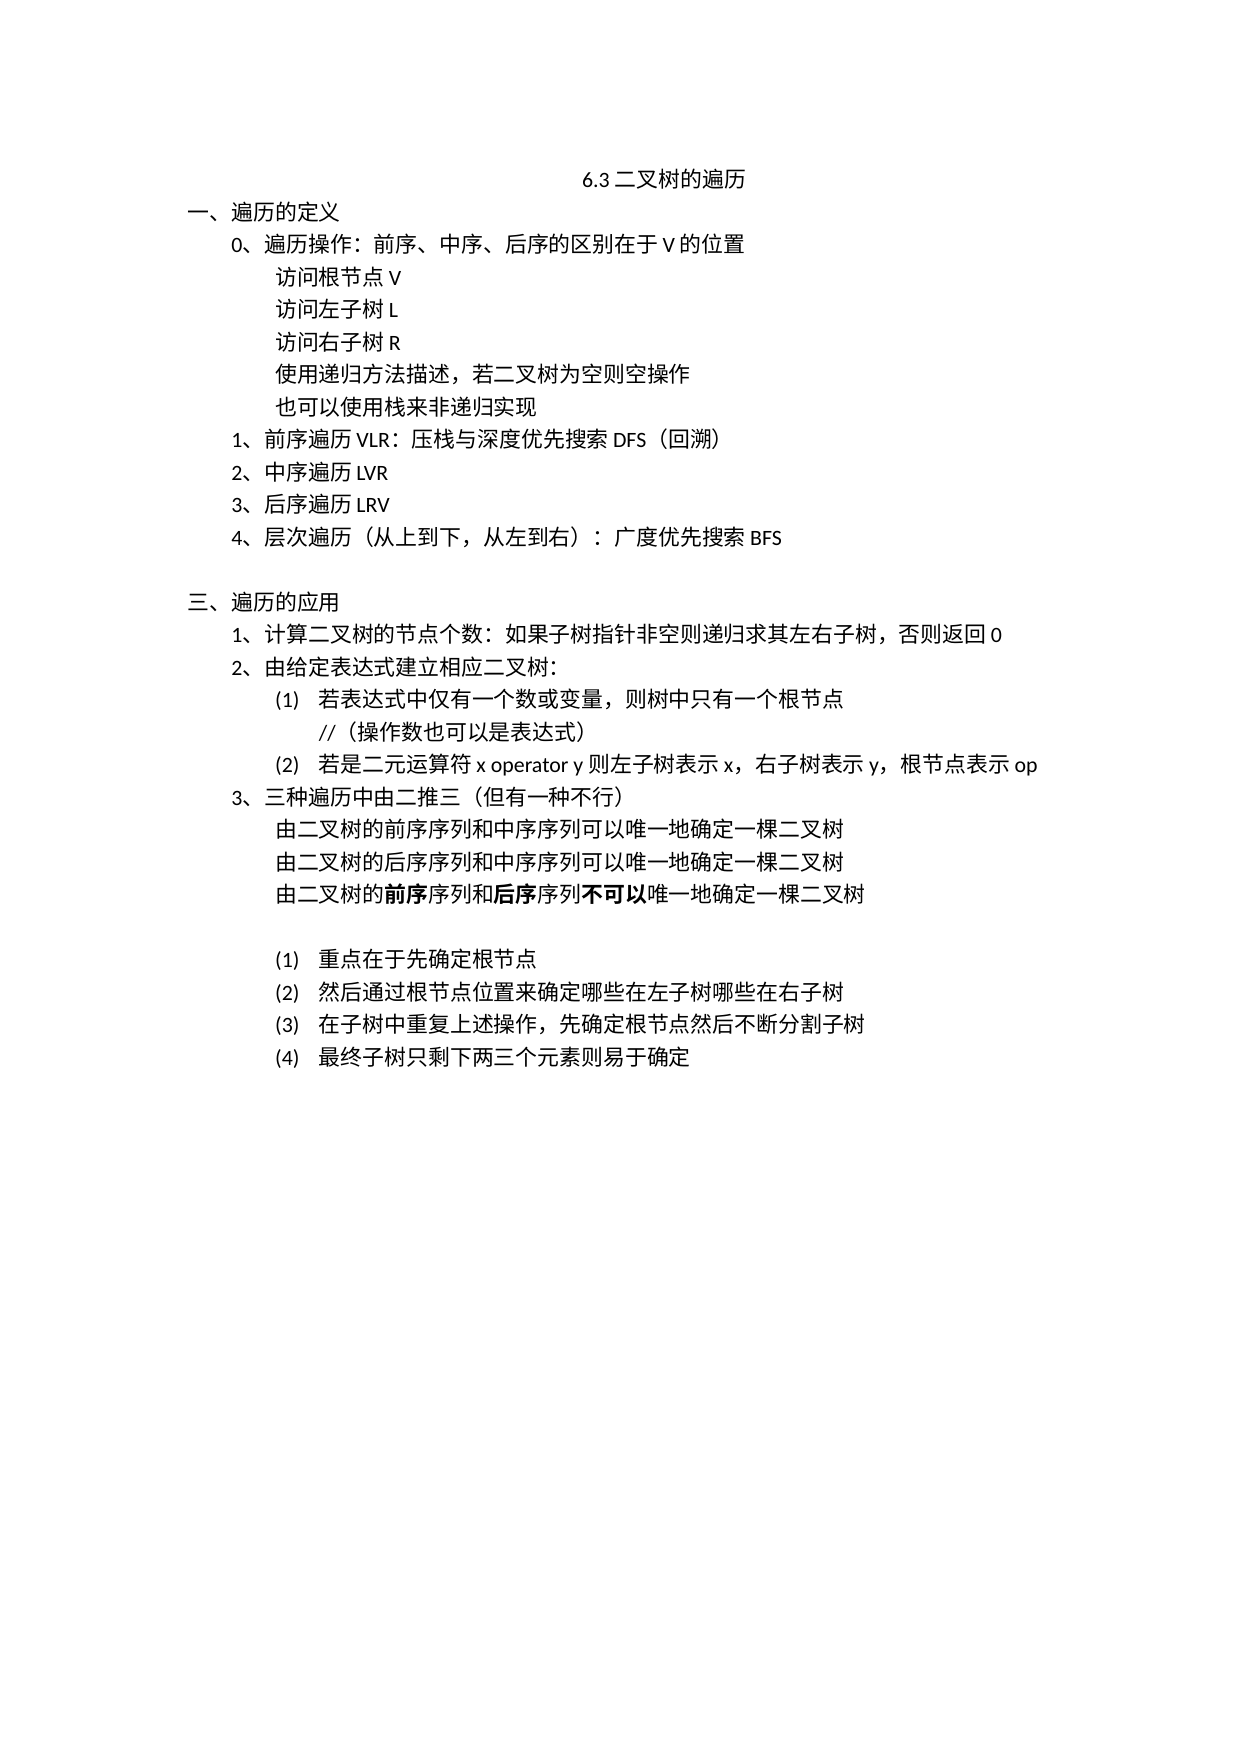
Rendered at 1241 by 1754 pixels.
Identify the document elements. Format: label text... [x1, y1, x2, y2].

list 0、遍历操作：前序、中序、后序的区别在于V的位置 [187, 227, 1053, 259]
list 访问右子树R [231, 324, 1053, 357]
list 中序遍历LVR [187, 454, 1053, 487]
list 前序遍历VLR：压栈与深度优先搜索DFS（回溯） [187, 422, 1053, 454]
list 由二叉树的前序序列和后序序列不可以唯一地确定一棵二叉树 [231, 877, 1053, 909]
list 访问根节点V [231, 259, 1053, 292]
list 然后通过根节点位置来确定哪些在左子树哪些在右子树 [231, 974, 1053, 1007]
list 一、遍历的定义 [187, 194, 1053, 227]
list 在子树中重复上述操作，先确定根节点然后不断分割子树 [231, 1007, 1053, 1039]
list 若是二元运算符x operator y 则左子树表示x，右子树表示y，根节点表示op [231, 747, 1053, 779]
list 使用递归方法描述，若二叉树为空则空操作 [231, 357, 1053, 389]
list 6.3 二叉树的遍历 [231, 162, 1053, 194]
list 由二叉树的前序序列和中序序列可以唯一地确定一棵二叉树 [231, 812, 1053, 844]
list 重点在于先确定根节点 [231, 942, 1053, 974]
list 访问左子树L [231, 292, 1053, 324]
list 遍历的应用 [187, 584, 1053, 617]
list 后序遍历LRV [187, 487, 1053, 519]
list 若表达式中仅有一个数或变量，则树中只有一个根节点 [231, 682, 1053, 714]
list 由二叉树的后序序列和中序序列可以唯一地确定一棵二叉树 [231, 844, 1053, 877]
list 最终子树只剩下两三个元素则易于确定 [231, 1039, 1053, 1072]
list 计算二叉树的节点个数：如果子树指针非空则递归求其左右子树，否则返回0 [187, 617, 1053, 649]
list 也可以使用栈来非递归实现 [231, 389, 1053, 422]
list 层次遍历（从上到下，从左到右）：广度优先搜索BFS [187, 519, 1053, 552]
list 由给定表达式建立相应二叉树： [187, 649, 1053, 682]
list 三种遍历中由二推三（但有一种不行） [187, 779, 1053, 812]
list //（操作数也可以是表达式） [319, 714, 1053, 747]
